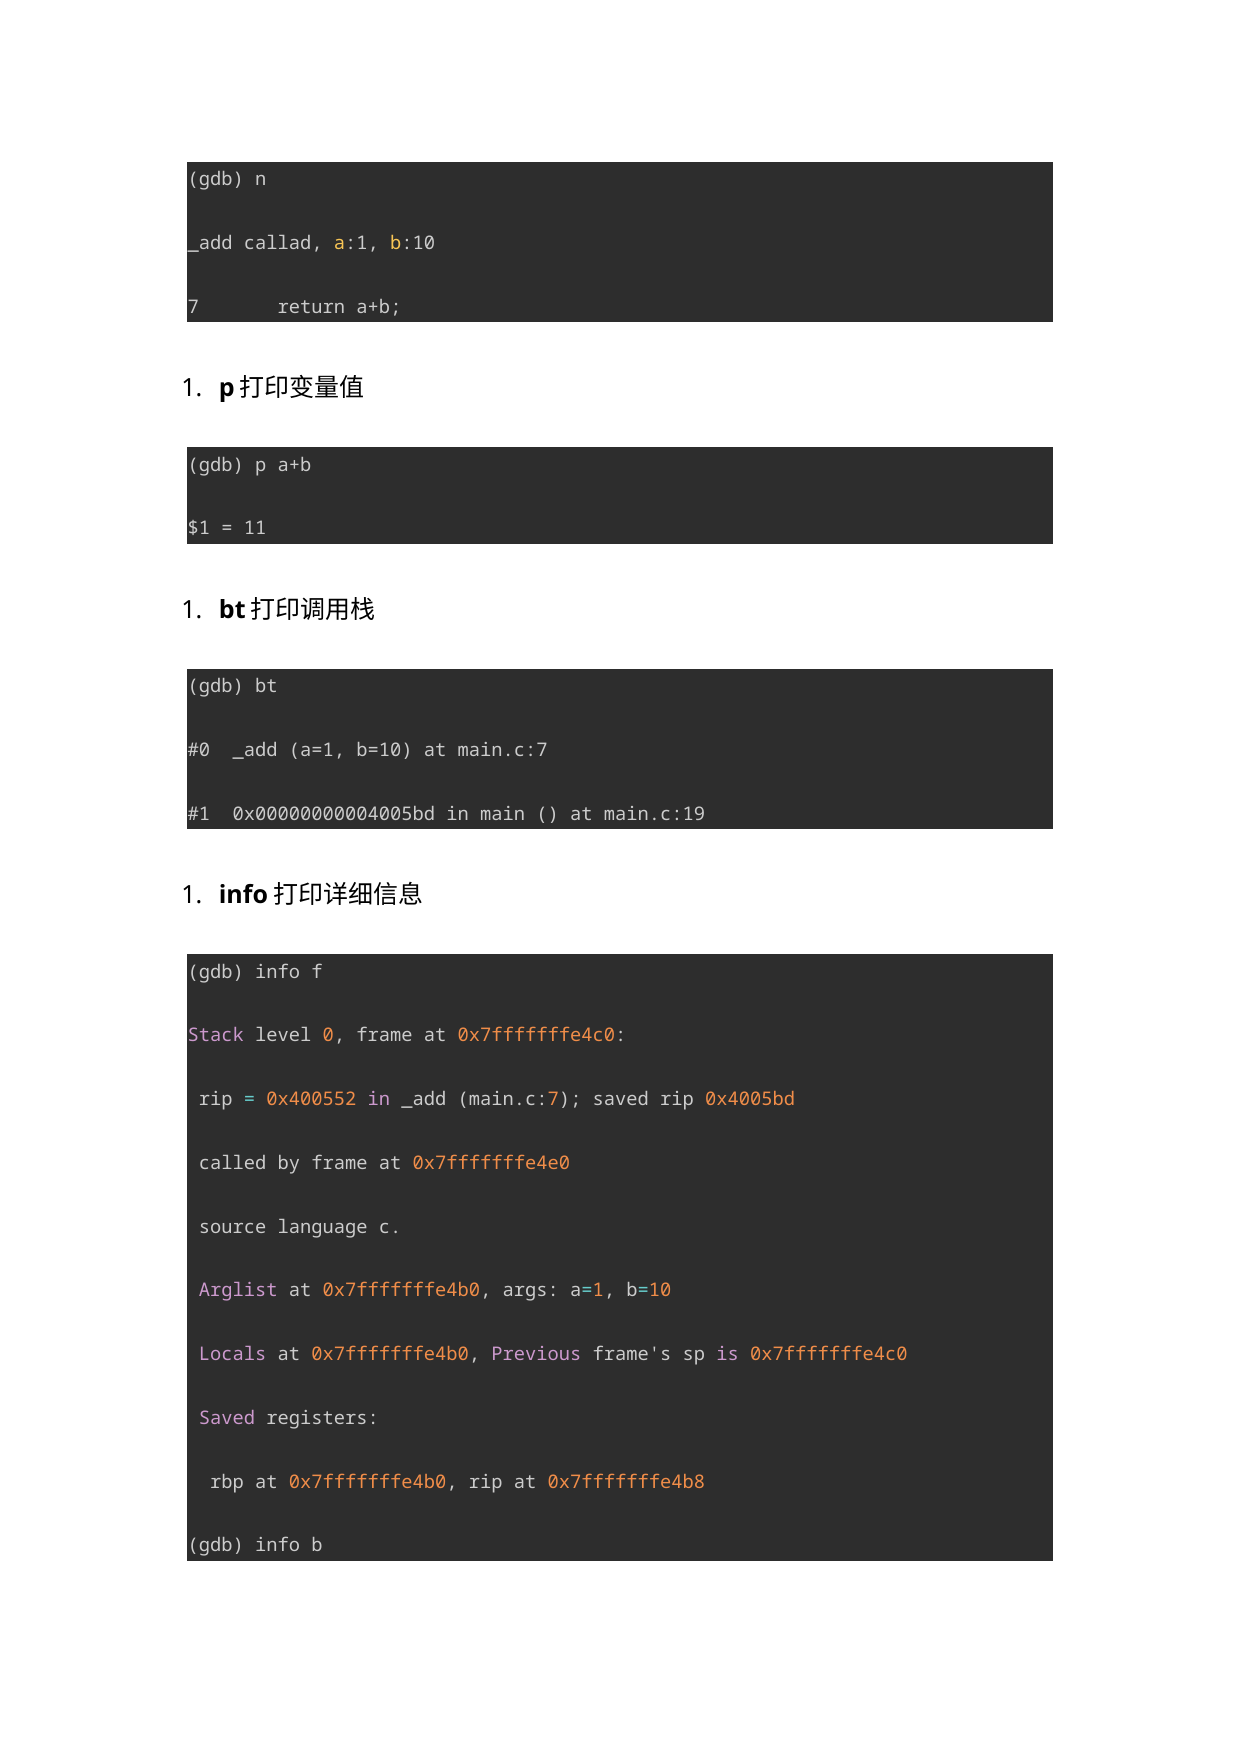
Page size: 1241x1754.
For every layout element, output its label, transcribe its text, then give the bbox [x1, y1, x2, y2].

text (gdb) bt [187, 669, 1053, 702]
text #0 _add (a=1, b=10) at main.c:7 [187, 733, 1053, 765]
list info打印详细信息 [181, 860, 1053, 925]
text Stack level 0, frame at 0x7fffffffe4c0: [187, 1018, 1053, 1051]
text Saved registers: [187, 1401, 1053, 1433]
text rip = 0x400552 in _add (main.c:7); saved rip 0x4005bd [187, 1082, 1053, 1114]
text (gdb) n [187, 162, 1053, 194]
text $1 = 11 [187, 511, 1053, 544]
text source language c. [187, 1209, 1053, 1242]
text #1 0x00000000004005bd in main () at main.c:19 [187, 797, 1053, 829]
text 7 return a+b; [187, 289, 1053, 322]
text (gdb) p a+b [187, 447, 1053, 480]
text rbp at 0x7fffffffe4b0, rip at 0x7fffffffe4b8 [187, 1464, 1053, 1497]
text Arglist at 0x7fffffffe4b0, args: a=1, b=10 [187, 1273, 1053, 1306]
text Locals at 0x7fffffffe4b0, Previous frame's sp is 0x7fffffffe4c0 [187, 1337, 1053, 1369]
list bt打印调用栈 [181, 575, 1053, 640]
list p打印变量值 [181, 353, 1053, 418]
text (gdb) info b [187, 1528, 1053, 1561]
text called by frame at 0x7fffffffe4e0 [187, 1146, 1053, 1178]
text (gdb) info f [187, 954, 1053, 987]
text _add callad, a:1, b:10 [187, 226, 1053, 258]
